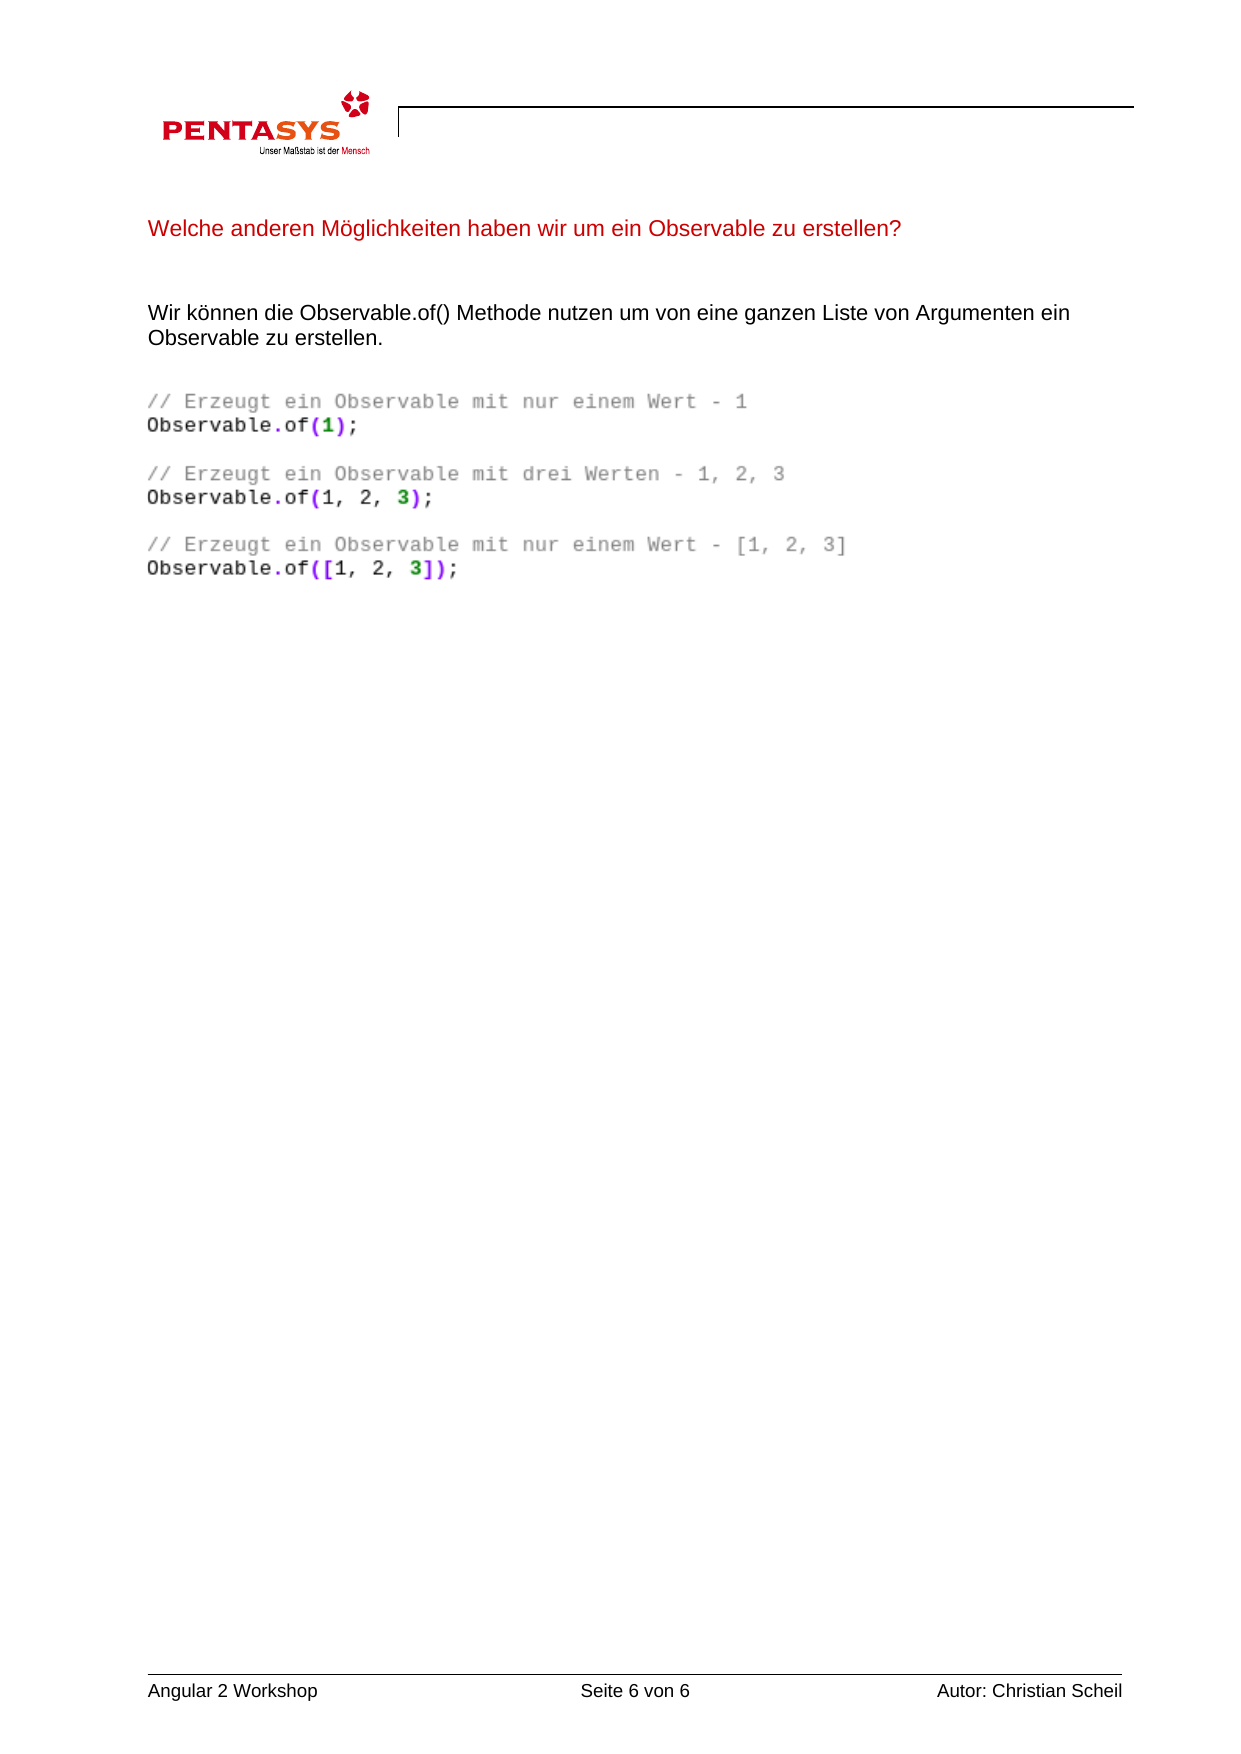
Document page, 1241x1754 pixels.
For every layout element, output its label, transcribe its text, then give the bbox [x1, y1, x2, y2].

text Welche anderen Möglichkeiten haben wir um ein Observable zu erstellen? [148, 215, 1122, 241]
text Wir können die Observable.of() Methode nutzen um von eine ganzen Liste von Argumenten ein Observable zu erstellen. [148, 299, 1122, 350]
